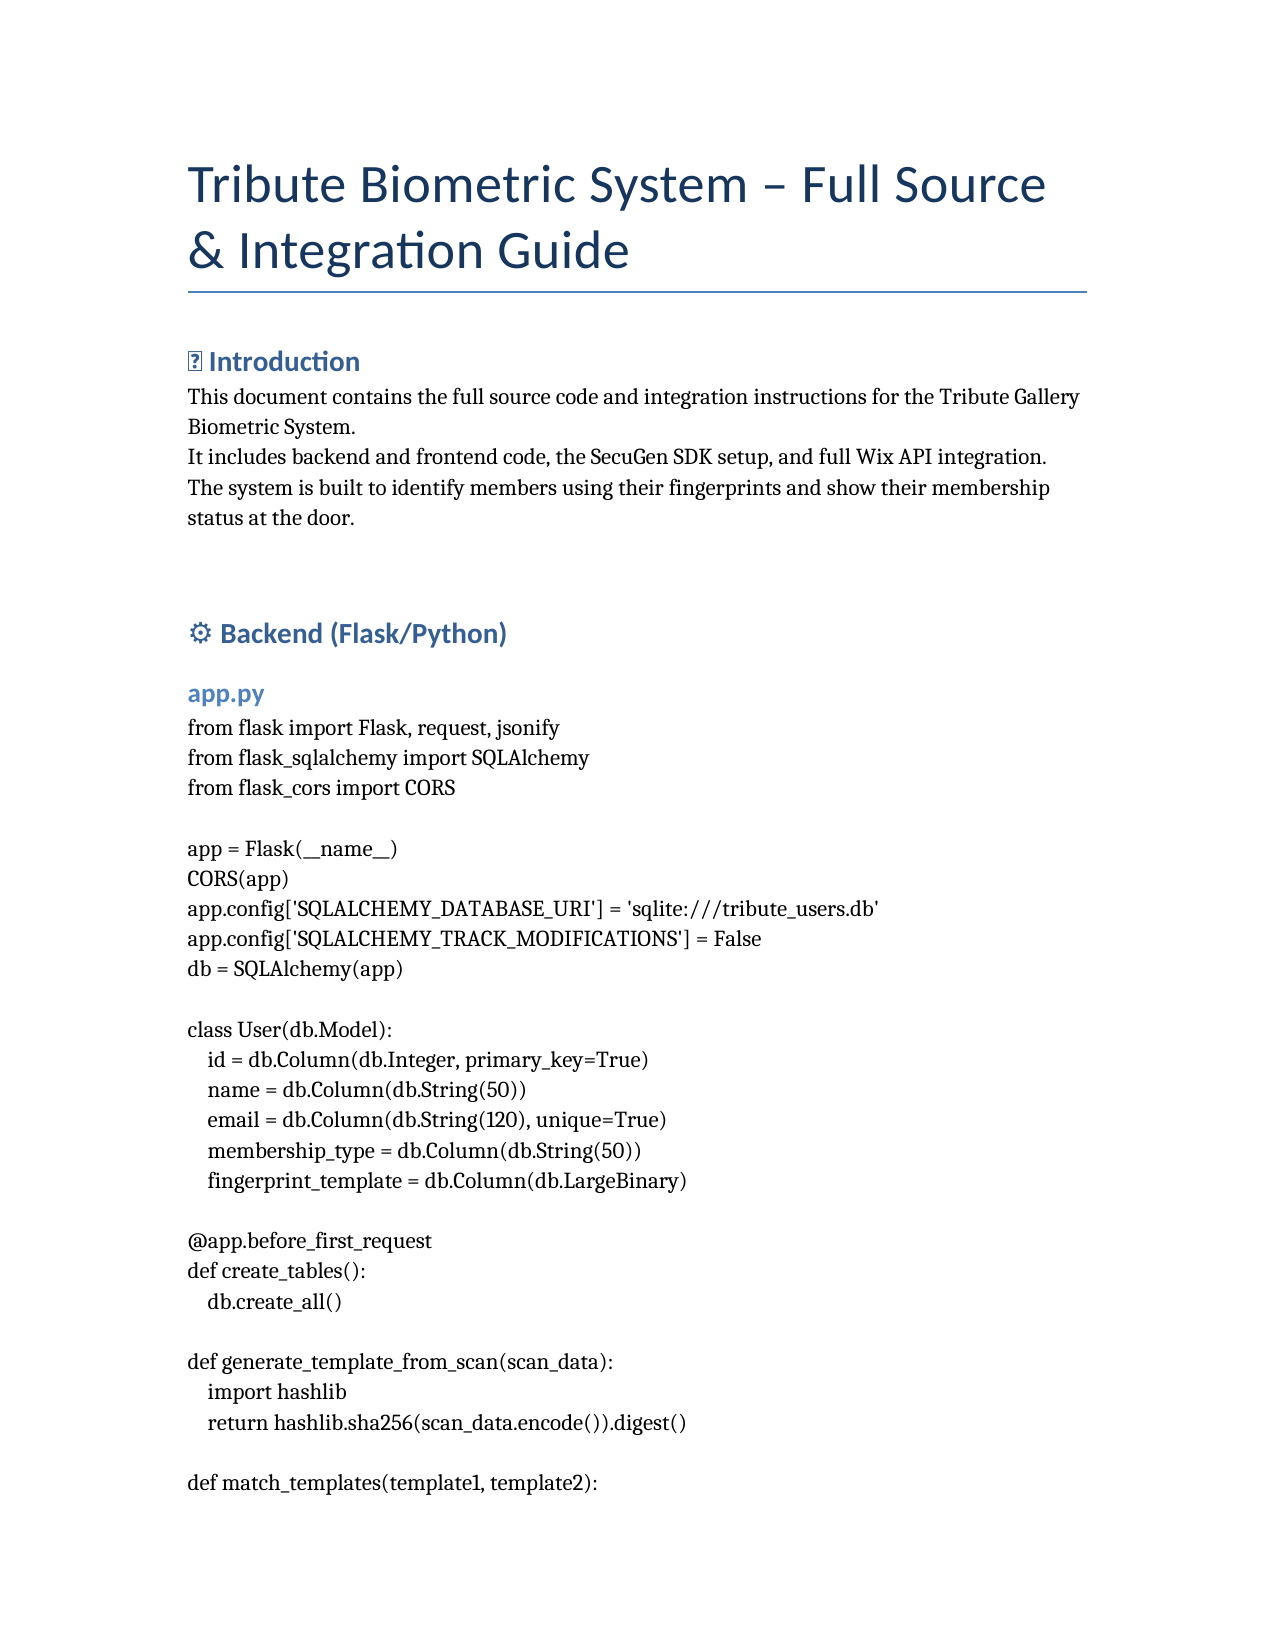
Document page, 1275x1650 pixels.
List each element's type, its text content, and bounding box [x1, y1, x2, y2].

title Tribute Biometric System – Full Source & Integration Guide [187, 150, 1087, 293]
subtitle app.py [187, 677, 1087, 710]
subtitle ⚙️ Backend (Flask/Python) [187, 615, 1087, 651]
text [187, 714, 1087, 1496]
text This document contains the full source code and integration instructions for the Tribute Gallery Biometric System. It includes backend and frontend code, the SecuGen SDK setup, and full Wix API integration. The system is built to identify members using their fingerprints and show their membership status at the door. [187, 384, 1087, 561]
subtitle 🔐 Introduction [187, 343, 1087, 378]
